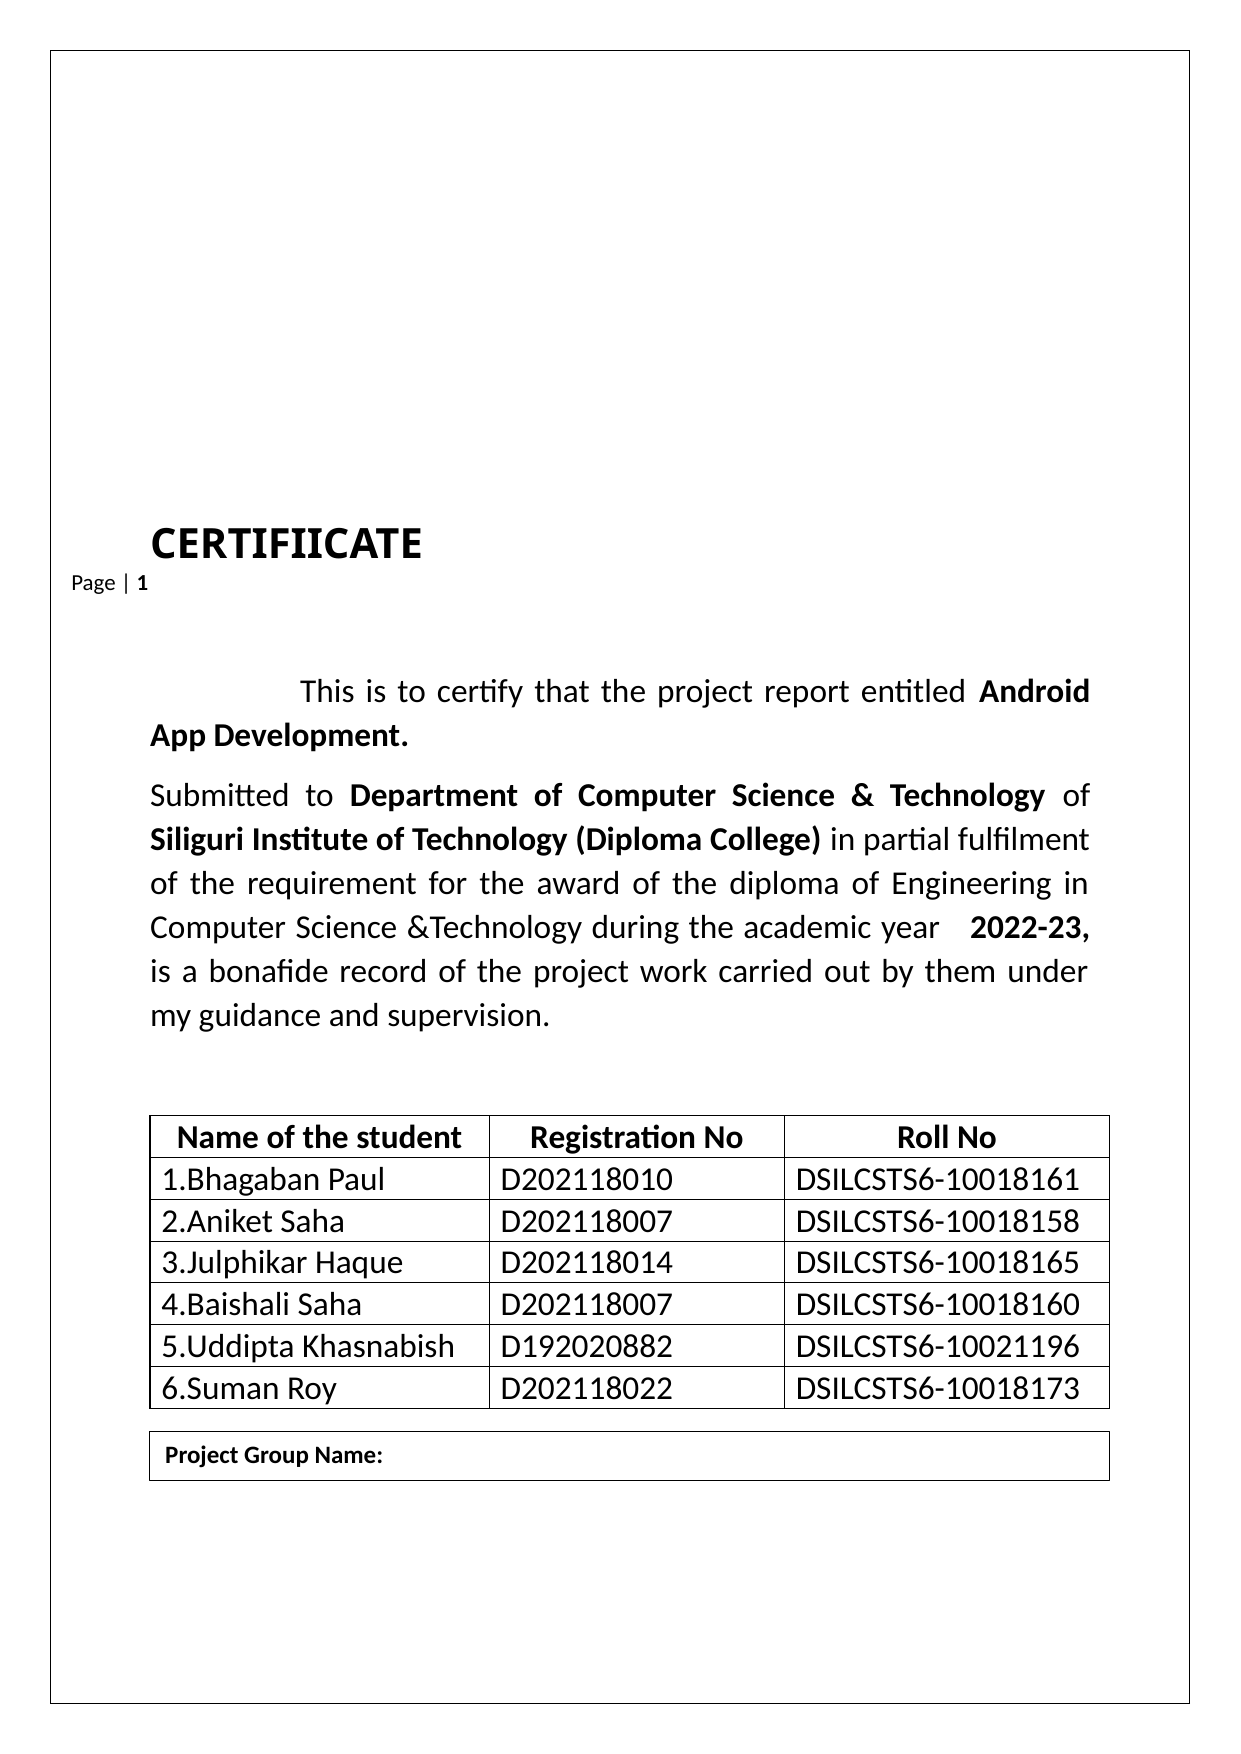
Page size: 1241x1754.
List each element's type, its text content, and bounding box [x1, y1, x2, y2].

text Submitted to Department of Computer Science & Technology of Siliguri Institute of Technology (Diploma College) in partial fulfilment of the requirement for the award of the diploma of Engineering in Computer Science &Technology during the academic year 2022-23, is a bonafide record of the project work carried out by them under my guidance and supervision. [150, 774, 1090, 1035]
table_cell 4.Baishali Saha [151, 1283, 489, 1324]
table_cell 3.Julphikar Haque [151, 1242, 489, 1282]
text This is to certify that the project report entitled Android App Development. [150, 669, 1090, 754]
table_cell D202118010 [490, 1158, 784, 1199]
table_cell 6.Suman Roy [151, 1367, 489, 1408]
table_cell DSILCSTS6-10018165 [785, 1242, 1109, 1282]
table_header Roll No [785, 1116, 1109, 1157]
table_cell 2.Aniket Saha [151, 1200, 489, 1241]
table_cell 5.Uddipta Khasnabish [151, 1325, 489, 1366]
table_cell DSILCSTS6-10021196 [785, 1325, 1109, 1366]
table_cell DSILCSTS6-10018160 [785, 1283, 1109, 1324]
text CERTIFIICATE [150, 514, 1090, 571]
table_cell D202118007 [490, 1200, 784, 1241]
table_cell DSILCSTS6-10018158 [785, 1200, 1109, 1241]
table_cell D202118014 [490, 1242, 784, 1282]
table_cell DSILCSTS6-10018173 [785, 1367, 1109, 1408]
table_cell D192020882 [490, 1325, 784, 1366]
table_cell D202118022 [490, 1367, 784, 1408]
table_cell 1.Bhagaban Paul [151, 1158, 489, 1199]
table_cell D202118007 [490, 1283, 784, 1324]
table_header Name of the student [151, 1116, 489, 1157]
table_header Registration No [490, 1116, 784, 1157]
table_cell DSILCSTS6-10018161 [785, 1158, 1109, 1199]
